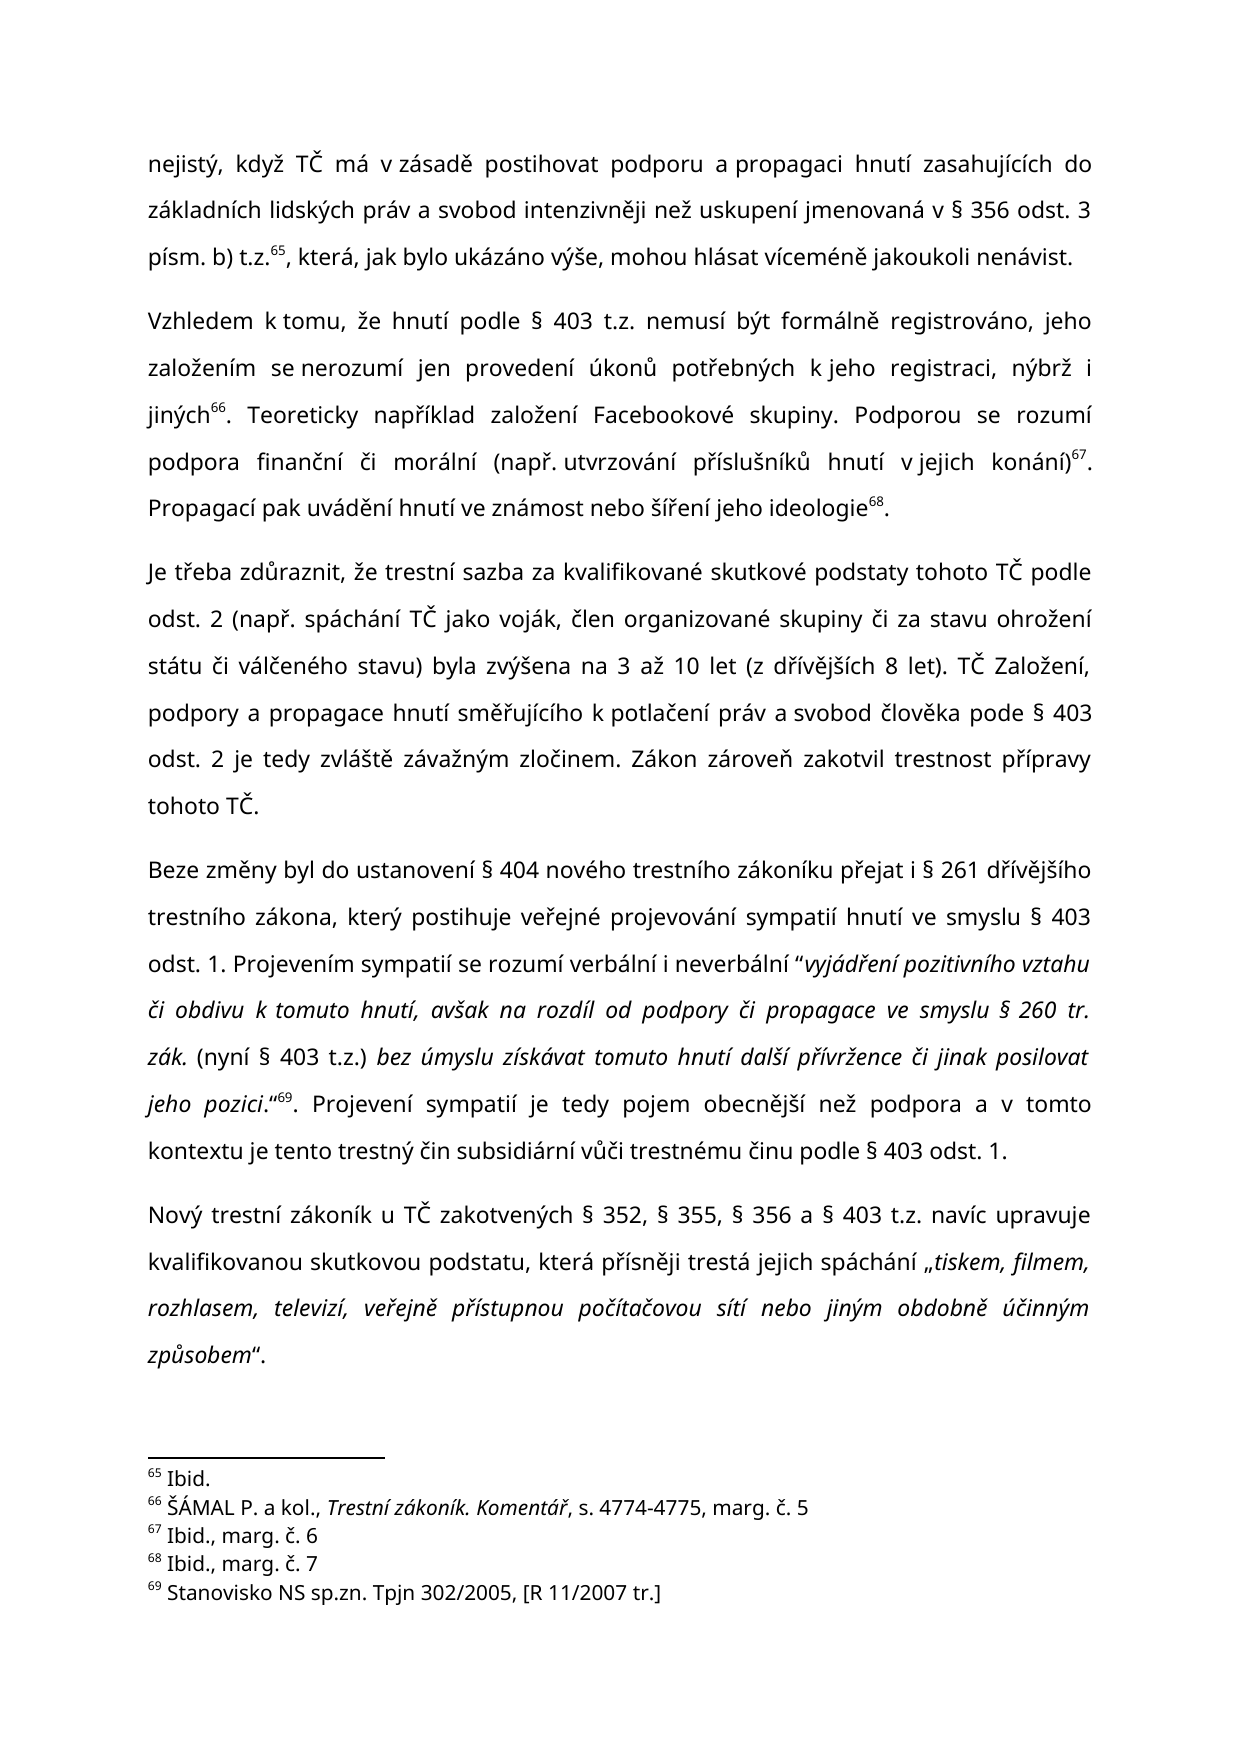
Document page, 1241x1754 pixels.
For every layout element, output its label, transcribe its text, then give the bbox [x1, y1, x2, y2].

text Vzhledem k tomu, že hnutí podle § 403 t.z. nemusí být formálně registrováno, jeho založením se nerozumí jen provedení úkonů potřebných k jeho registraci, nýbrž i jiných. Teoreticky například založení Facebookové skupiny. Podporou se rozumí podpora finanční či morální (např. utvrzování příslušníků hnutí v jejich konání). Propagací pak uvádění hnutí ve známost nebo šíření jeho ideologie. [148, 305, 1093, 524]
text Beze změny byl do ustanovení § 404 nového trestního zákoníku přejat i § 261 dřívějšího trestního zákona, který postihuje veřejné projevování sympatií hnutí ve smyslu § 403 odst. 1. Projevením sympatií se rozumí verbální i neverbální “vyjádření pozitivního vztahu či obdivu k tomuto hnutí, avšak na rozdíl od podpory či propagace ve smyslu § 260 tr. zák. (nyní § 403 t.z.) bez úmyslu získávat tomuto hnutí další přívržence či jinak posilovat jeho pozici.“. Projevení sympatií je tedy pojem obecnější než podpora a v tomto kontextu je tento trestný čin subsidiární vůči trestnému činu podle § 403 odst. 1. [148, 854, 1093, 1166]
text Je třeba zdůraznit, že trestní sazba za kvalifikované skutkové podstaty tohoto TČ podle odst. 2 (např. spáchání TČ jako voják, člen organizované skupiny či za stavu ohrožení státu či válčeného stavu) byla zvýšena na 3 až 10 let (z dřívějších 8 let). TČ Založení, podpory a propagace hnutí směřujícího k potlačení práv a svobod člověka pode § 403 odst. 2 je tedy zvláště závažným zločinem. Zákon zároveň zakotvil trestnost přípravy tohoto TČ. [148, 556, 1093, 822]
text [148, 148, 1093, 273]
text Nový trestní zákoník u TČ zakotvených § 352, § 355, § 356 a § 403 t.z. navíc upravuje kvalifikovanou skutkovou podstatu, která přísněji trestá jejich spáchání „tiskem, filmem, rozhlasem, televizí, veřejně přístupnou počítačovou sítí nebo jiným obdobně účinným způsobem“. [148, 1199, 1093, 1371]
